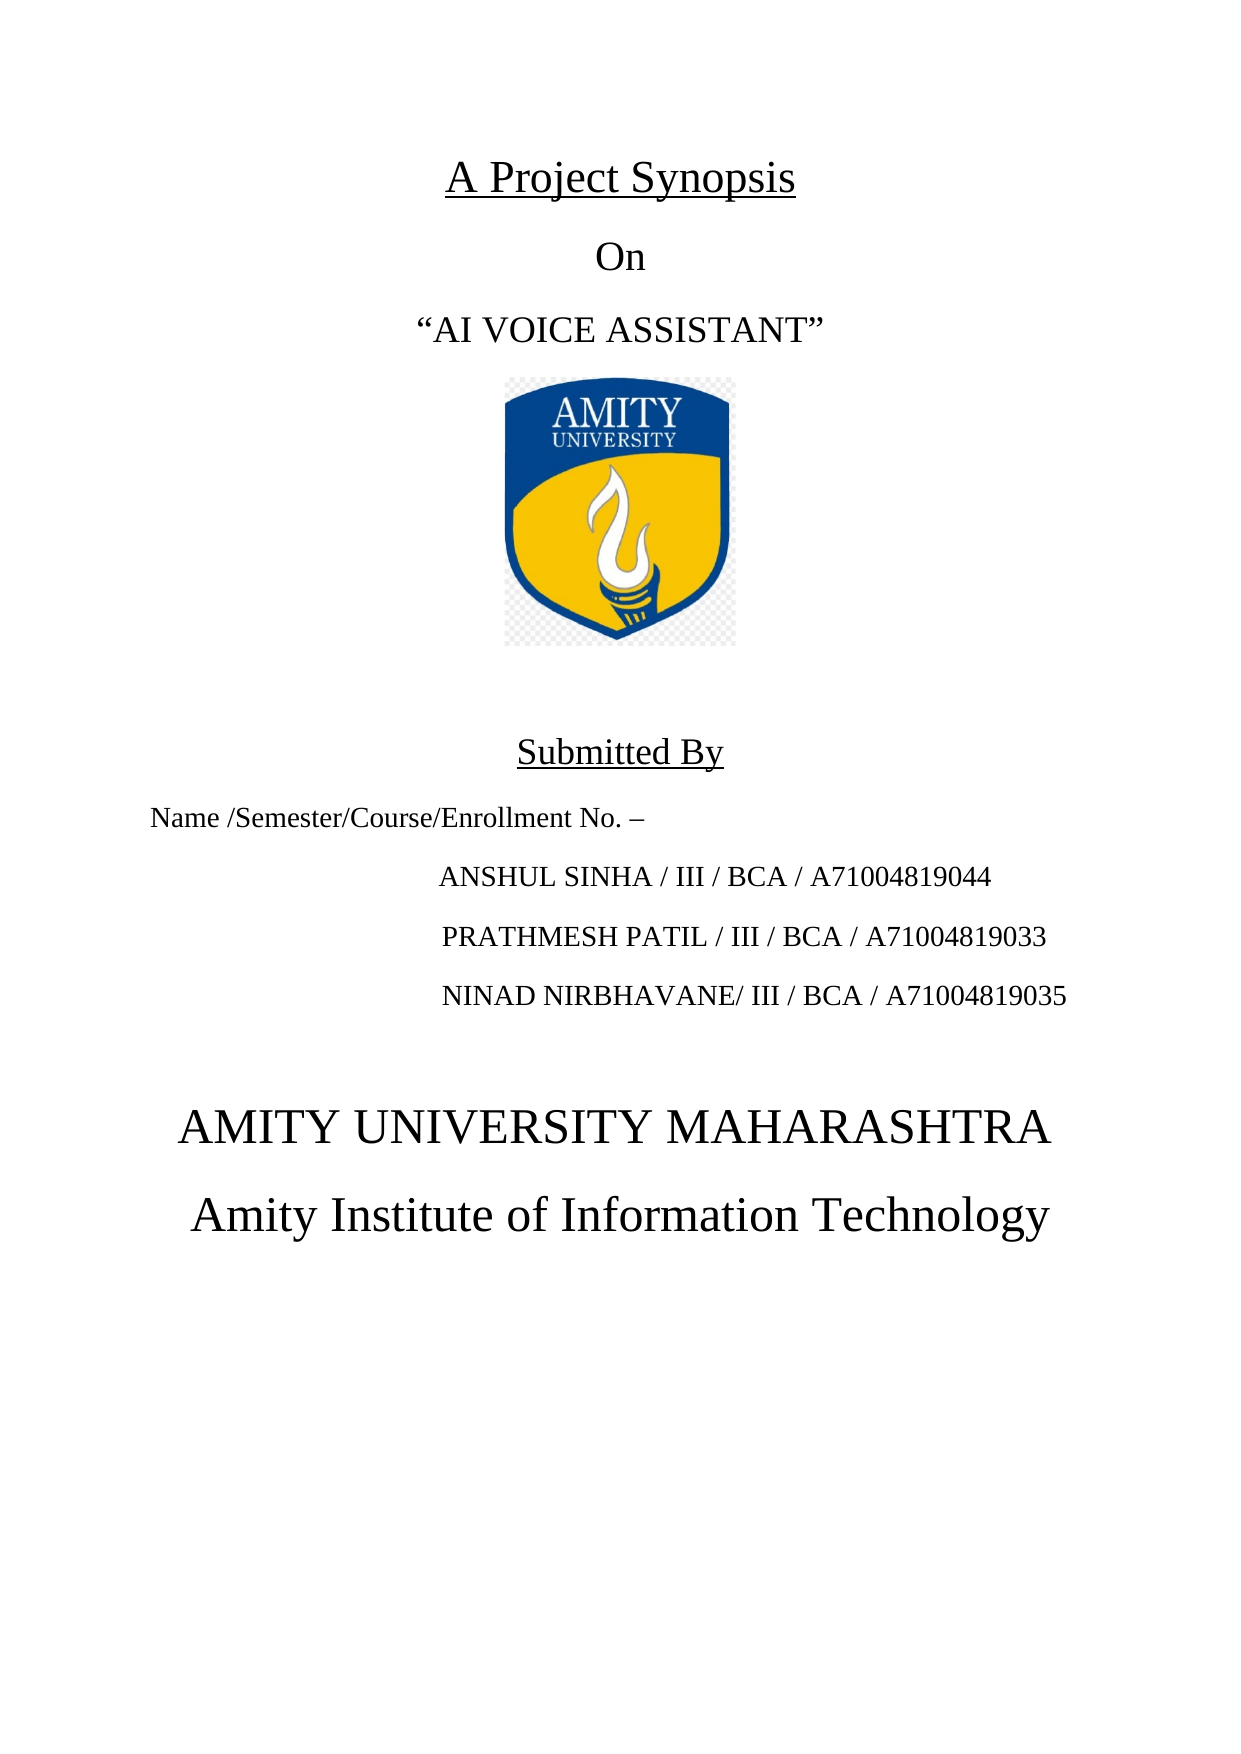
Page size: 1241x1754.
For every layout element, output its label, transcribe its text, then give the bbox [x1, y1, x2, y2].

text AMITY UNIVERSITY MAHARASHTRA [150, 1097, 1090, 1154]
text PRATHMESH PATIL / III / BCA / A71004819033 [150, 919, 1090, 952]
text On [150, 231, 1090, 279]
picture [504, 377, 736, 646]
text “AI VOICE ASSISTANT” [150, 307, 1090, 350]
text ANSHUL SINHA / III / BCA / A71004819044 [150, 859, 1090, 893]
text NINAD NIRBHAVANE/ III / BCA / A71004819035 [150, 978, 1090, 1012]
text A Project Synopsis [150, 150, 1090, 203]
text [150, 1184, 1090, 1242]
text Name /Semester/Course/Enrollment No. – [150, 800, 1090, 833]
text Submitted By [150, 729, 1090, 773]
